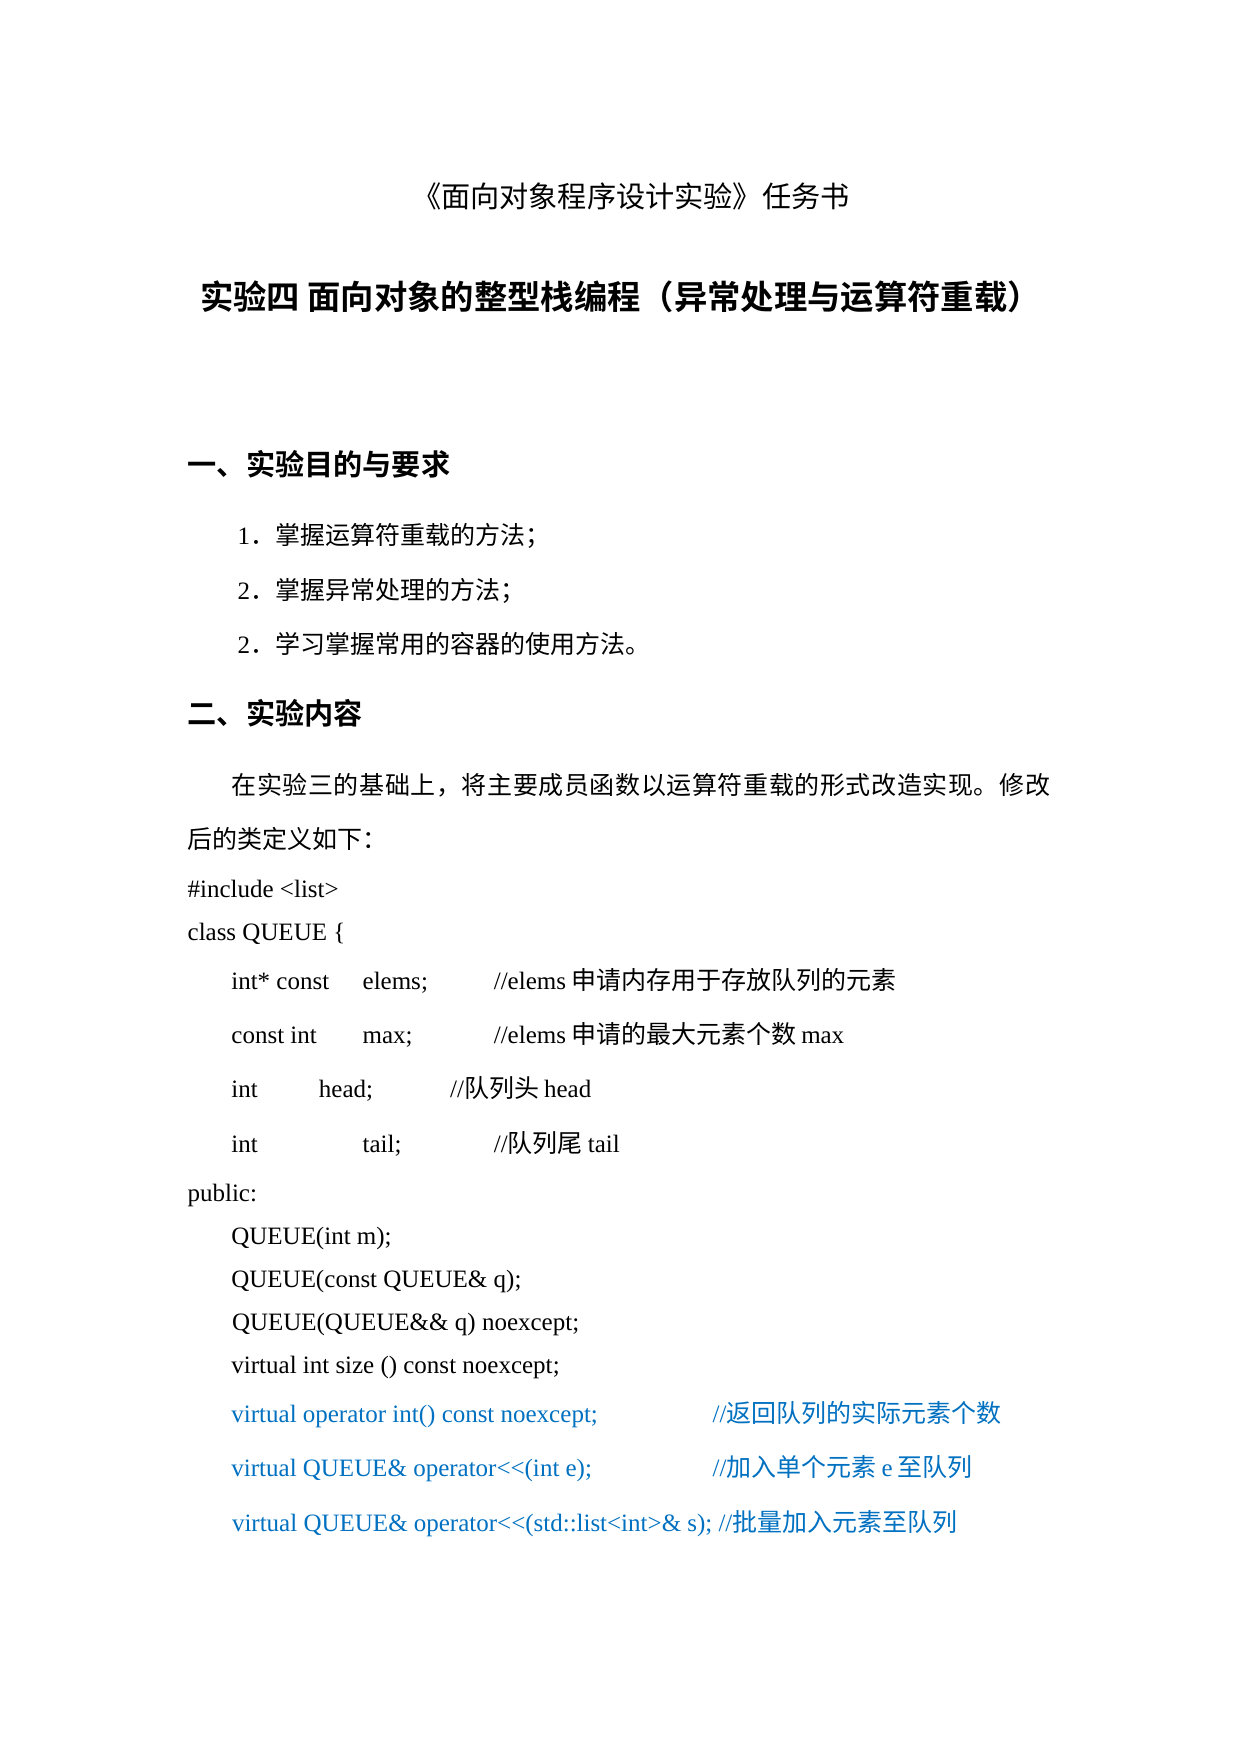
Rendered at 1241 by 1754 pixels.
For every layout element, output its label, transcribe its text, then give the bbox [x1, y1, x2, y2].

text virtual int size () const noexcept; [187, 1350, 1053, 1379]
text QUEUE(QUEUE&& q) noexcept; [232, 1307, 1053, 1336]
text int* const elems; //elems申请内存用于存放队列的元素 [187, 960, 1053, 996]
text public: [187, 1178, 1053, 1206]
text class QUEUE { [187, 917, 1053, 946]
text 二、实验内容 [187, 679, 1053, 744]
text 《面向对象程序设计实验》任务书 [187, 162, 1053, 227]
text virtual QUEUE& operator<<(int e); //加入单个元素e至队列 [187, 1448, 1053, 1484]
text 2．掌握异常处理的方法； [187, 570, 1053, 606]
text const int max; //elems申请的最大元素个数max [187, 1014, 1053, 1051]
text QUEUE(const QUEUE& q); [187, 1264, 1053, 1293]
text #include <list> [187, 874, 1053, 903]
text int head; //队列头head [187, 1069, 1053, 1105]
text 在实验三的基础上，将主要成员函数以运算符重载的形式改造实现。修改后的类定义如下： [187, 765, 1053, 856]
text virtual operator int() const noexcept; //返回队列的实际元素个数 [187, 1393, 1053, 1429]
text 一、实验目的与要求 [187, 430, 1053, 495]
text 1．掌握运算符重载的方法； [187, 516, 1053, 552]
text 2．学习掌握常用的容器的使用方法。 [187, 624, 1053, 661]
text virtual QUEUE& operator<<(std::list<int>& s); //批量加入元素至队列 [232, 1502, 1053, 1538]
text QUEUE(int m); [187, 1221, 1053, 1249]
text int tail; //队列尾tail [187, 1123, 1053, 1159]
subtitle 实验四 面向对象的整型栈编程（异常处理与运算符重载） [187, 262, 1053, 327]
